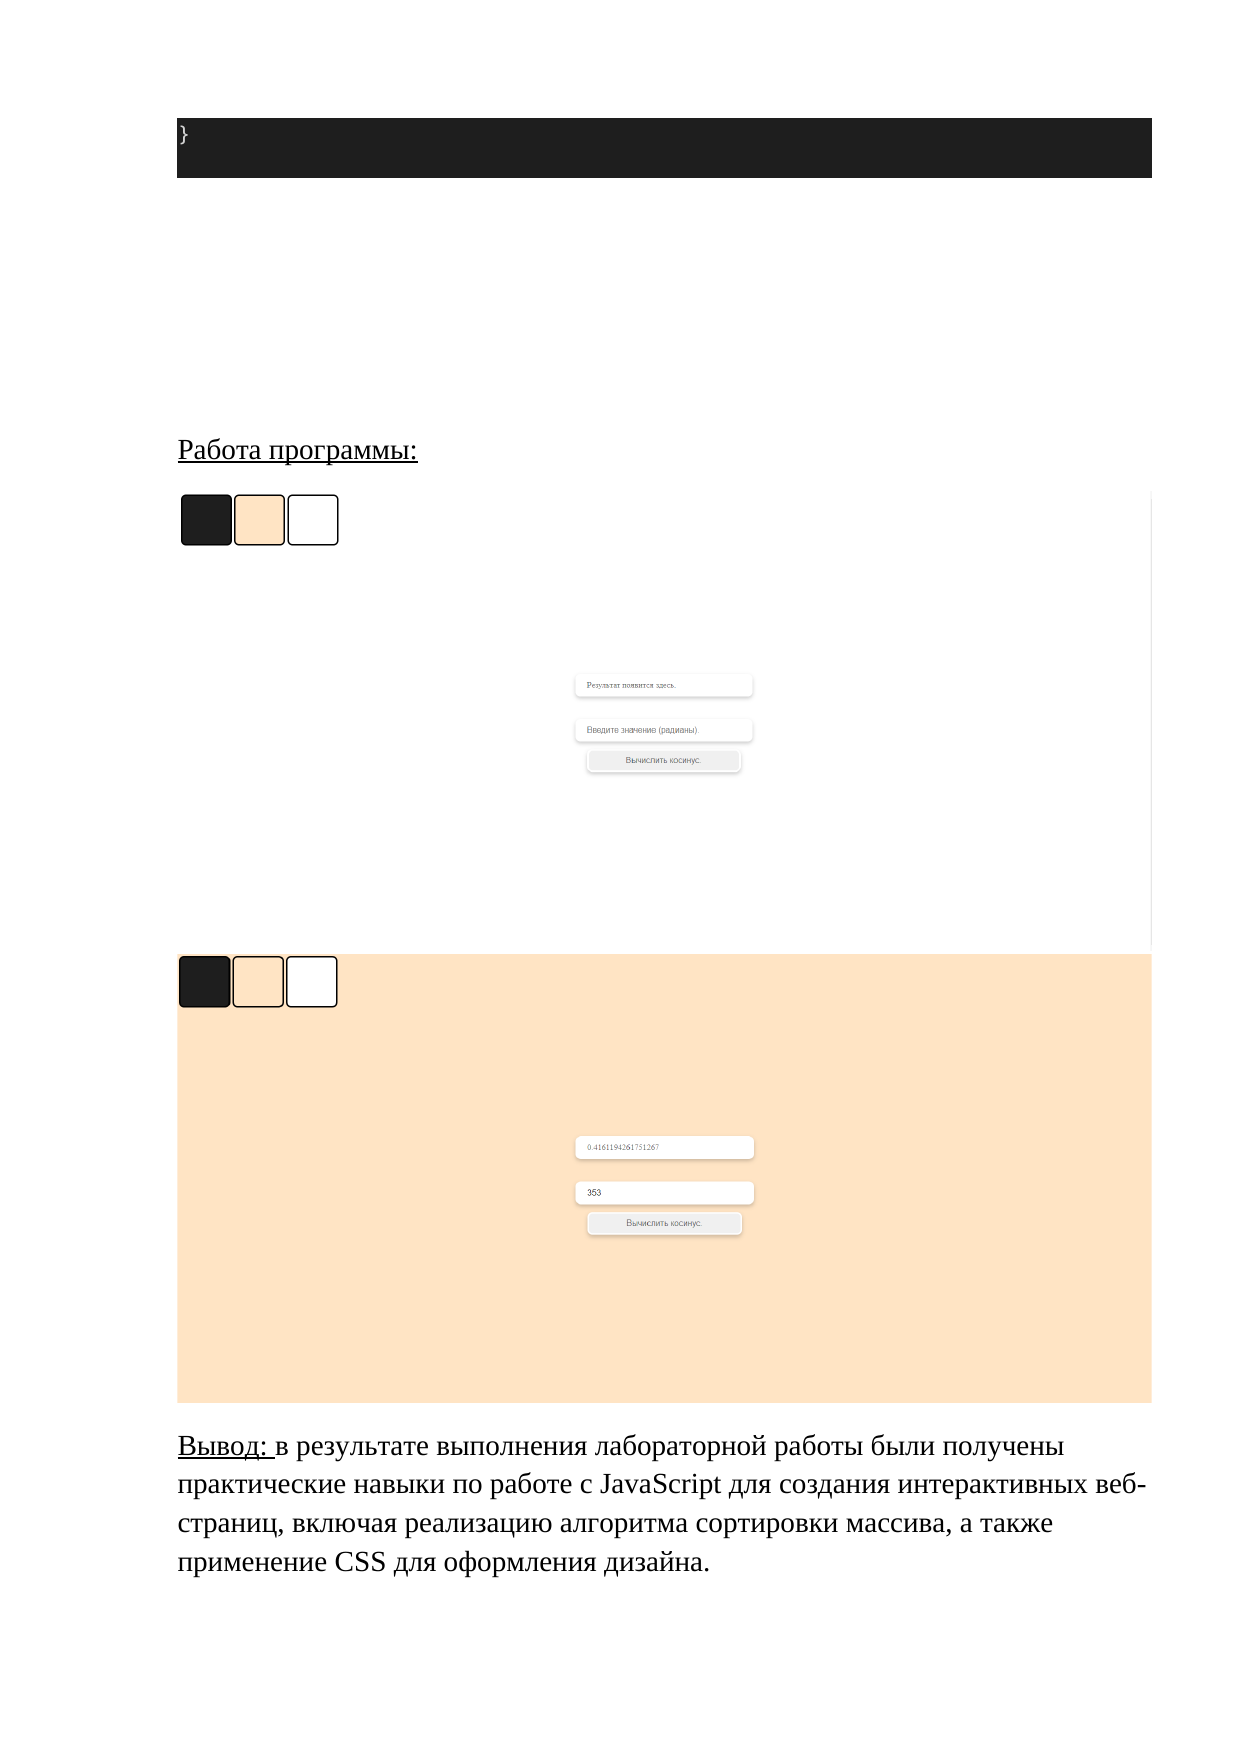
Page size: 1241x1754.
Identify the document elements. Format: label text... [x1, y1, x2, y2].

text Работа программы: [177, 432, 1152, 466]
picture [177, 491, 1152, 951]
text } [177, 118, 1152, 148]
text Вывод: в результате выполнения лабораторной работы были получены практические навыки по работе с JavaScript для создания интерактивных веб-страниц, включая реализацию алгоритма сортировки массива, а также применение CSS для оформления дизайна. [177, 1428, 1152, 1577]
picture [177, 954, 1152, 1403]
